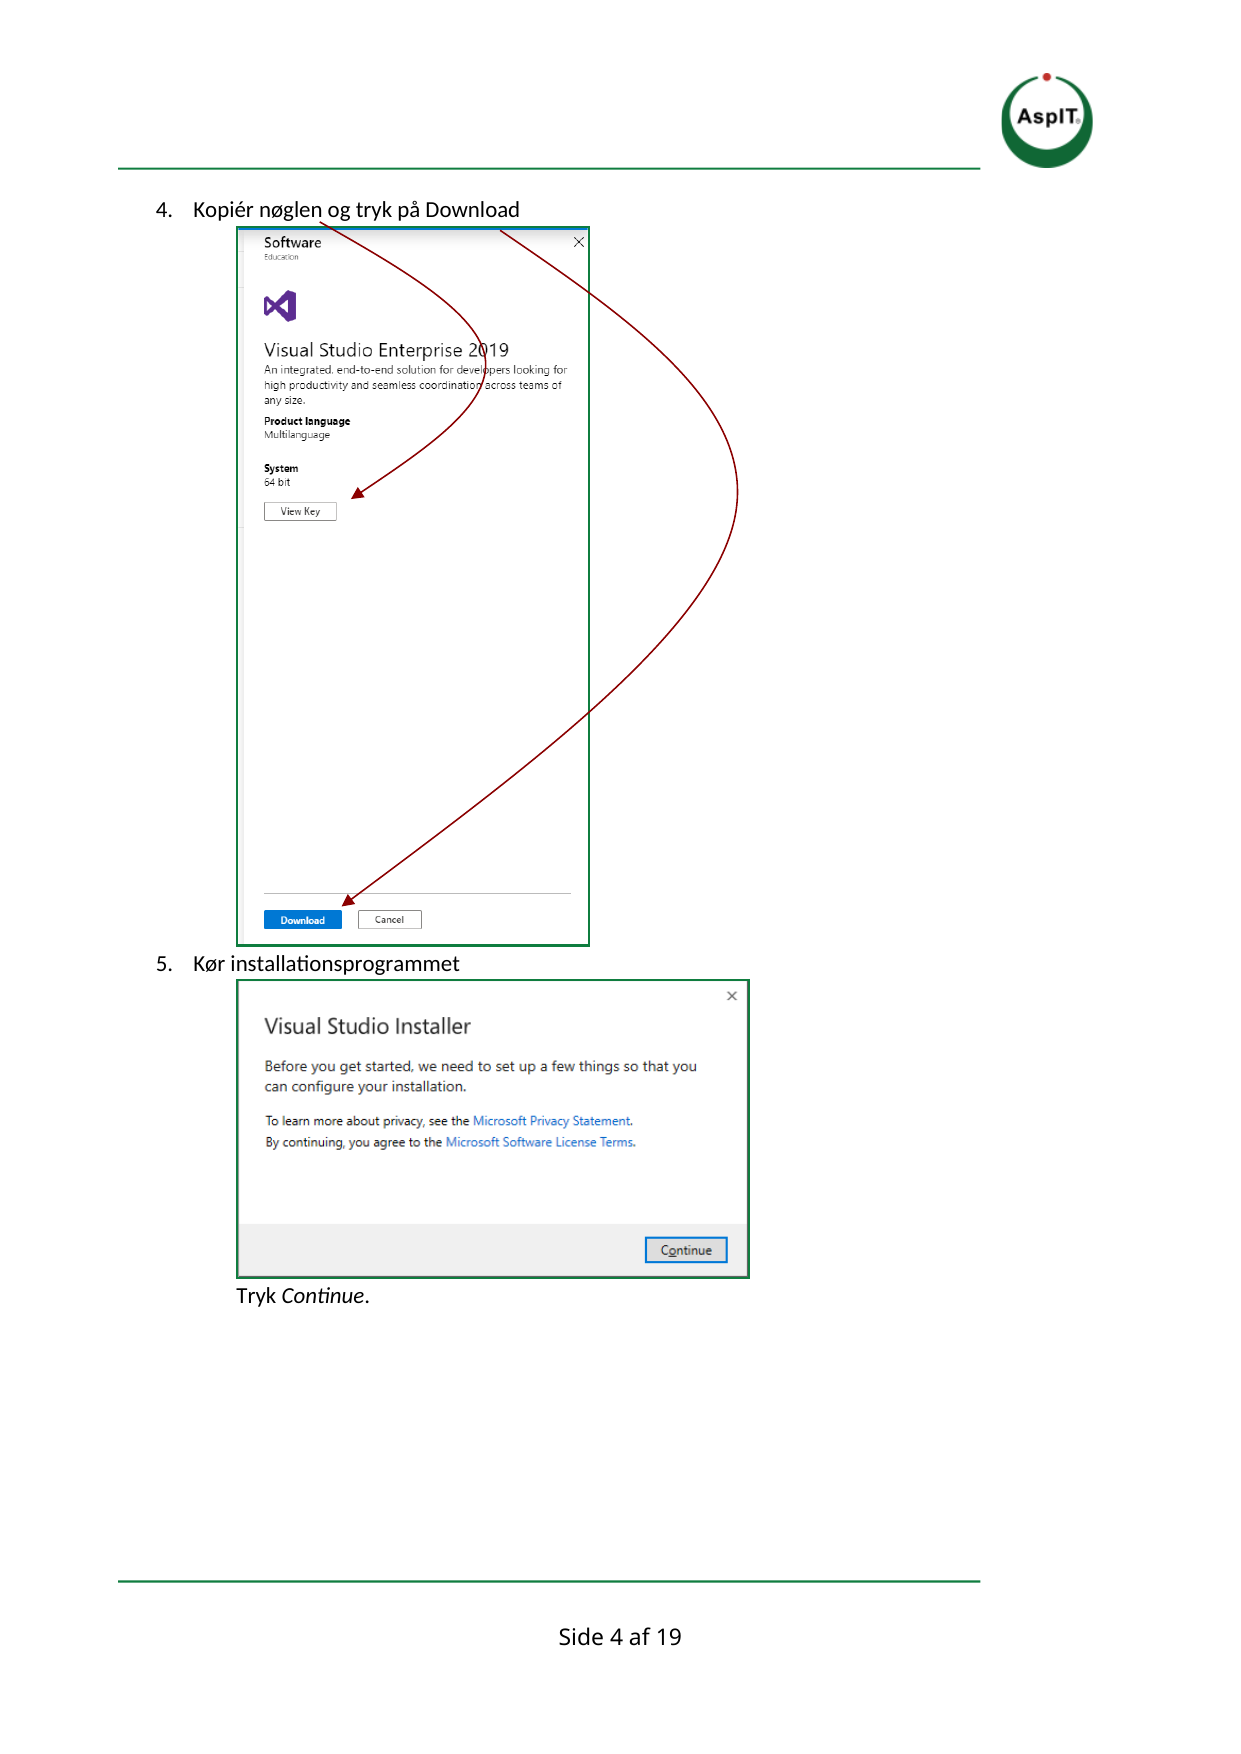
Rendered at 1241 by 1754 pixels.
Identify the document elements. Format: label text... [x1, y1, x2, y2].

picture [238, 228, 588, 944]
list Kopiér nøglen og tryk på Download [156, 196, 1122, 223]
list Kør installationsprogrammet [156, 949, 1122, 977]
picture [238, 981, 748, 1277]
picture [1001, 73, 1093, 168]
list Tryk Continue. [236, 1281, 1122, 1309]
